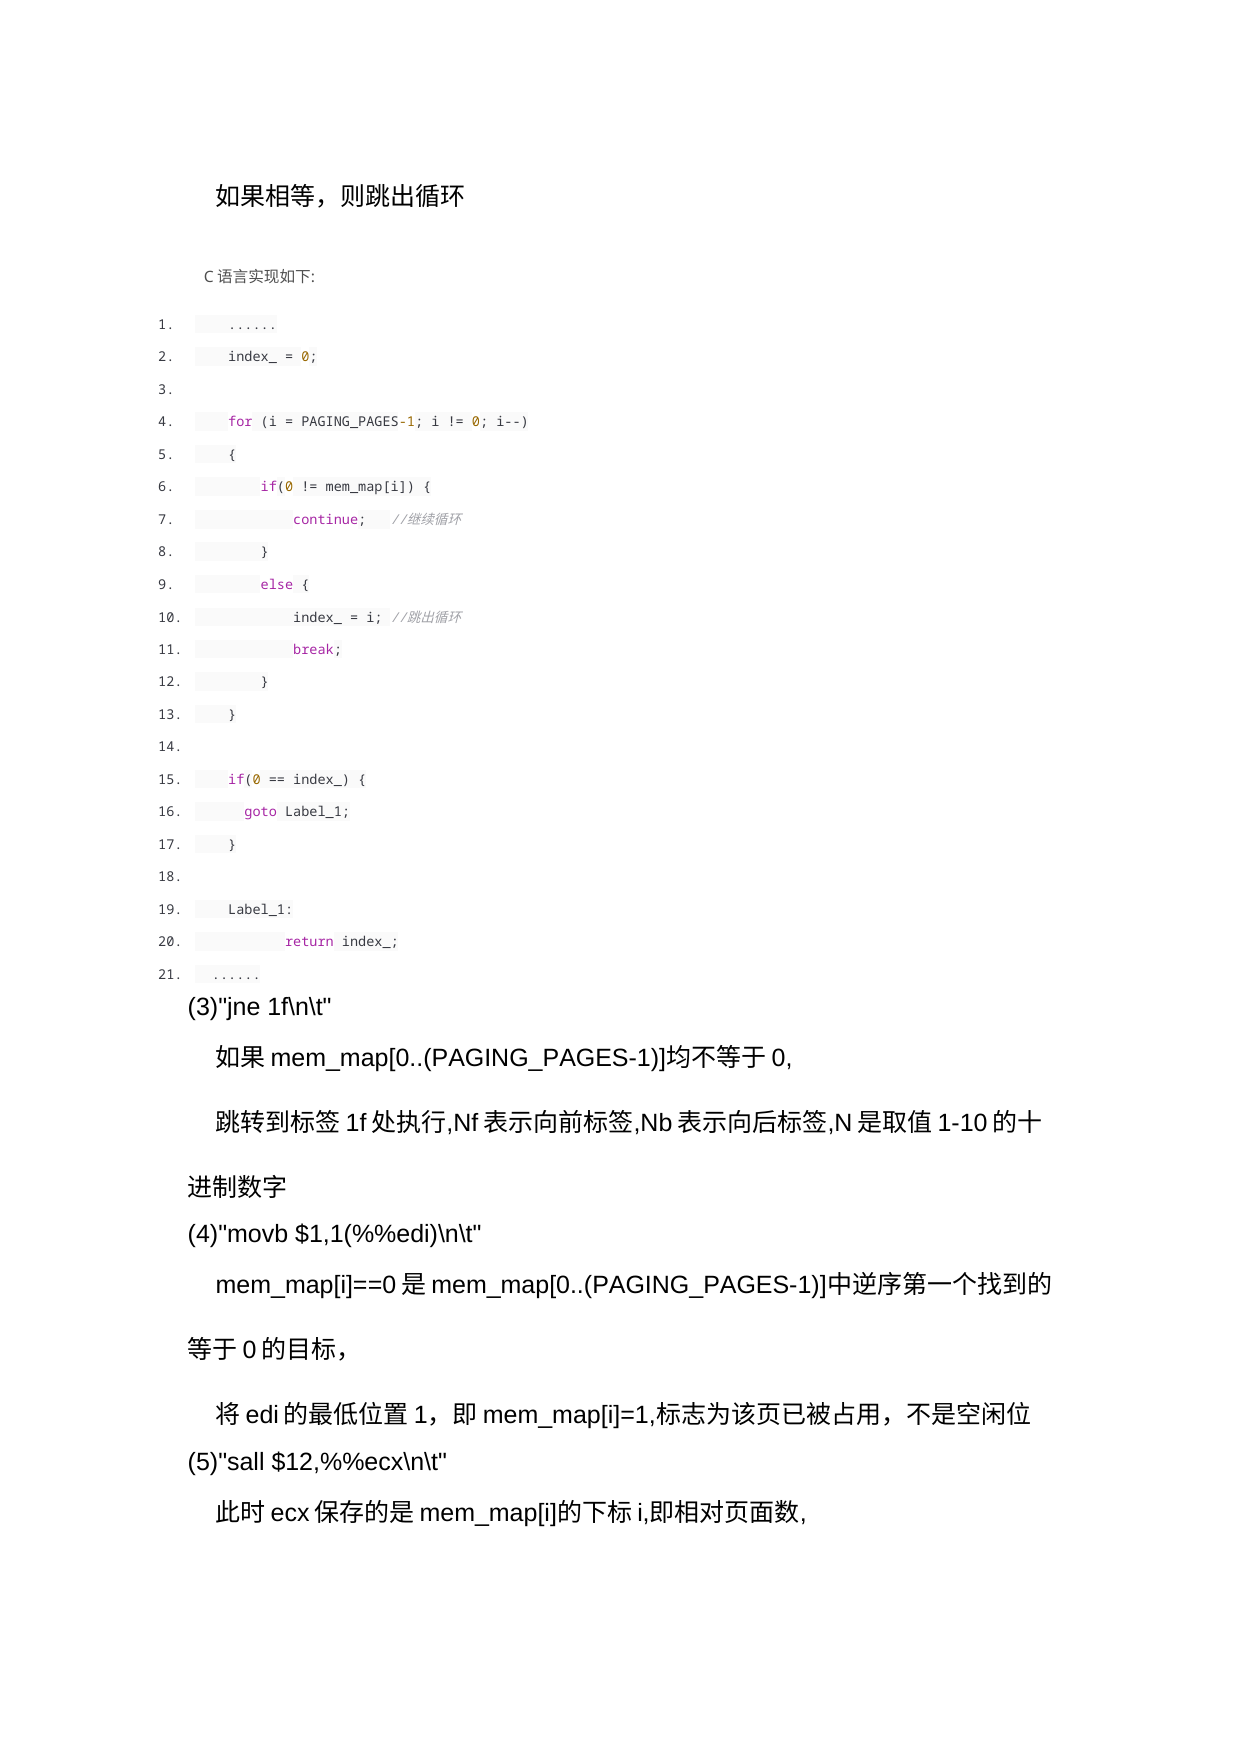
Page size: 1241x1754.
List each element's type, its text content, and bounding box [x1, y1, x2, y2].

list { [158, 438, 1053, 470]
list else { [158, 568, 1053, 600]
list ...... [158, 308, 1053, 340]
list } [158, 535, 1053, 568]
list for (i = PAGING_PAGES-1; i != 0; i--) [158, 405, 1053, 438]
list } [158, 828, 1053, 860]
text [187, 990, 1053, 1543]
text C语言实现如下: [187, 259, 1053, 292]
list break; [158, 633, 1053, 665]
list Label_1: [158, 893, 1053, 925]
list } [158, 665, 1053, 698]
list index_ = 0; [158, 340, 1053, 373]
list index_ = i; //跳出循环 [158, 600, 1053, 633]
list ...... [158, 958, 1053, 990]
list continue; //继续循环 [158, 503, 1053, 535]
list return index_; [158, 925, 1053, 958]
list goto Label_1; [158, 795, 1053, 828]
list if(0 != mem_map[i]) { [158, 470, 1053, 503]
list if(0 == index_) { [158, 763, 1053, 795]
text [187, 162, 1053, 259]
list } [158, 698, 1053, 730]
